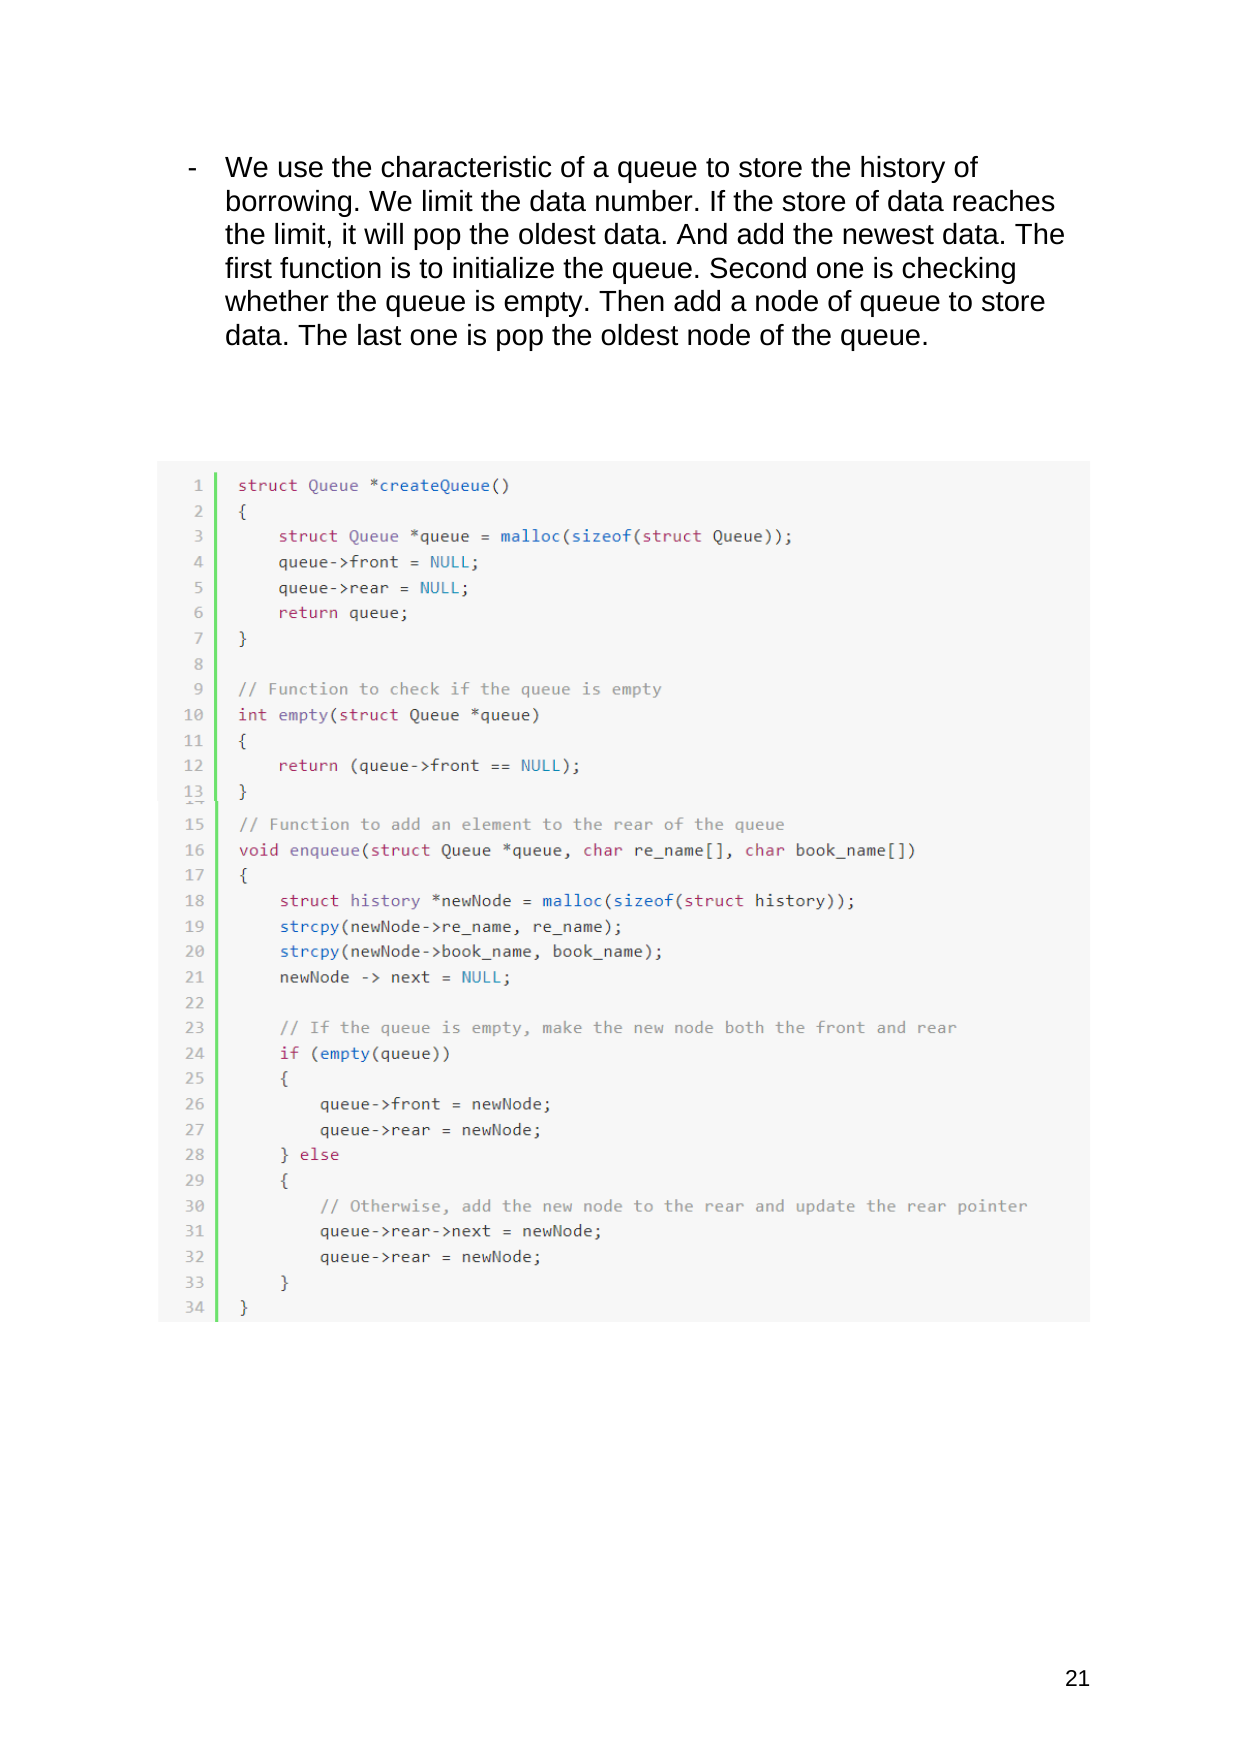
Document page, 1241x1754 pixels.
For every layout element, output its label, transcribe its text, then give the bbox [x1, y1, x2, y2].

picture [150, 461, 1091, 1322]
list We use the characteristic of a queue to store the history of borrowing. We limit the data number. If the store of data reaches the limit, it will pop the oldest data. And add the newest data. The first function is to initialize the queue. Second one is checking whether the queue is empty. Then add a node of queue to store data. The last one is pop the oldest node of the queue. [187, 150, 1090, 351]
